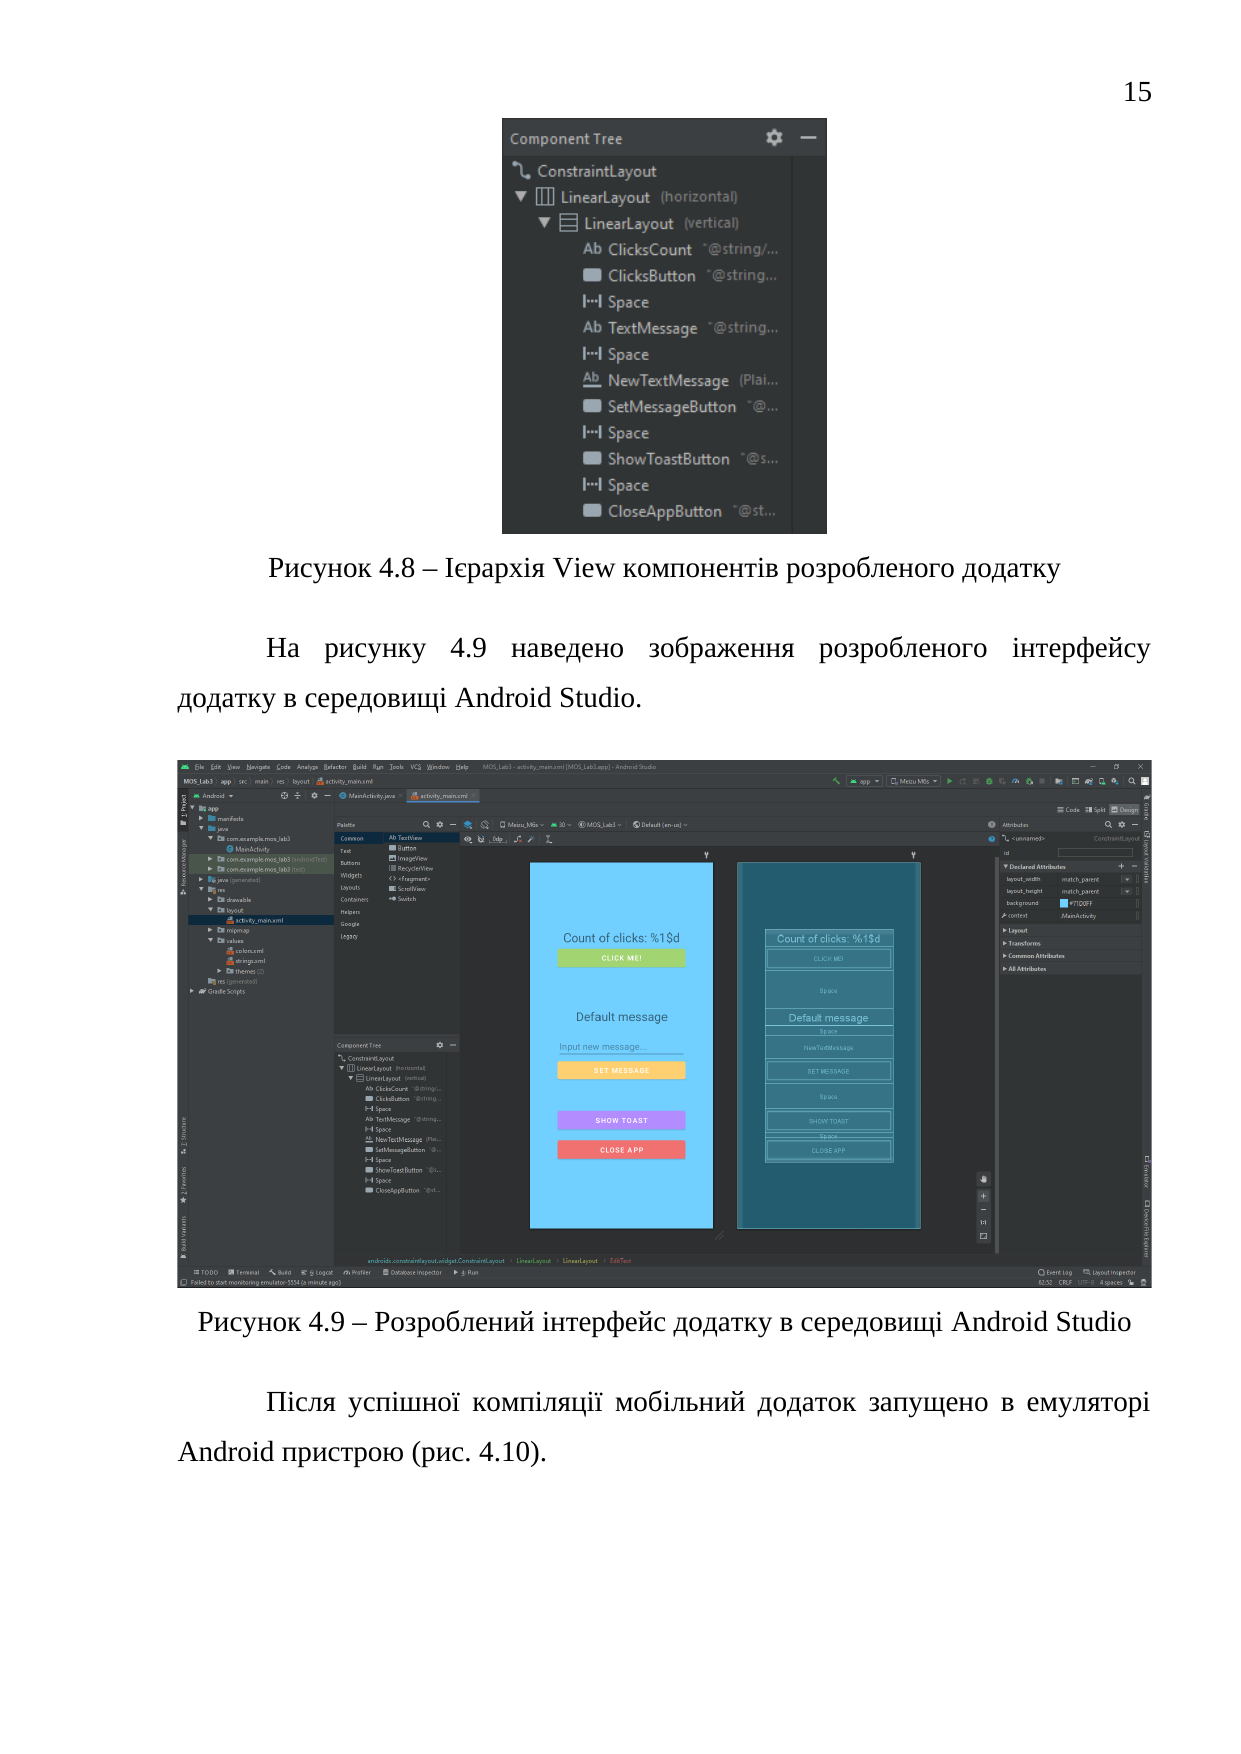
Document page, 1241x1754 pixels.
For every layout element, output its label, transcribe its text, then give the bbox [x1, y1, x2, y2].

text Рисунок 4.9 – Розроблений інтерфейс додатку в середовищі Android Studio [177, 1304, 1152, 1338]
text Рисунок 4.8 – Ієрархія View компонентів розробленого додатку [177, 551, 1152, 584]
picture [502, 118, 827, 534]
text Після успішної компіляції мобільний додаток запущено в емуляторі Android пристрою (рис. 4.10). [177, 1384, 1152, 1467]
picture [177, 760, 1152, 1288]
text На рисунку 4.9 наведено зображення розробленого інтерфейсу додатку в середовищі Android Studio. [177, 630, 1152, 714]
